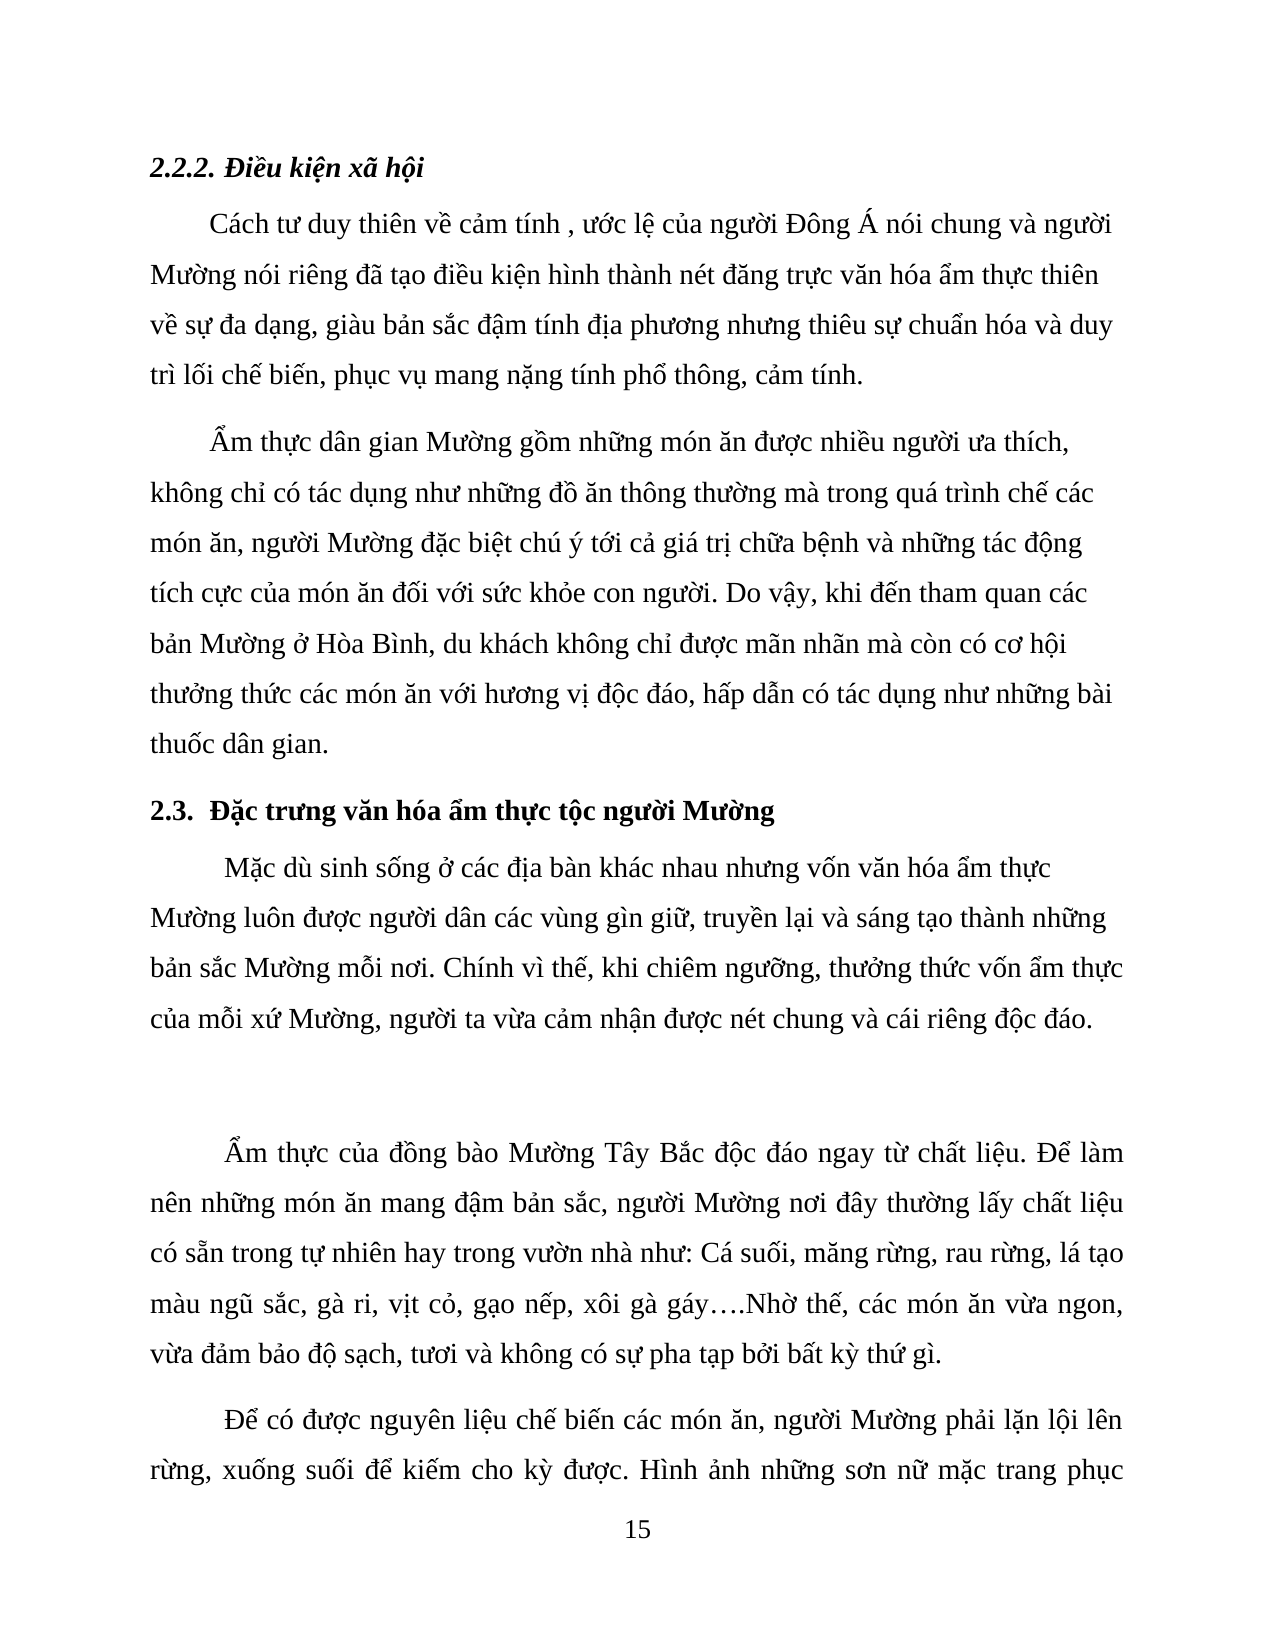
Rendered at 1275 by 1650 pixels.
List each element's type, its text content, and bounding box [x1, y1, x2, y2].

text Mặc dù sinh sống ở các địa bàn khác nhau nhưng vốn văn hóa ẩm thực Mường luôn được người dân các vùng gìn giữ, truyền lại và sáng tạo thành những bản sắc Mường mỗi nơi. Chính vì thế, khi chiêm ngưỡng, thưởng thức vốn ẩm thực của mỗi xứ Mường, người ta vừa cảm nhận được nét chung và cái riêng độc đáo. [150, 850, 1125, 1034]
text Cách tư duy thiên về cảm tính , ước lệ của người Đông Á nói chung và người Mường nói riêng đã tạo điều kiện hình thành nét đăng trực văn hóa ẩm thực thiên về sự đa dạng, giàu bản sắc đậm tính địa phương nhưng thiêu sự chuẩn hóa và duy trì lối chế biến, phục vụ mang nặng tính phổ thông, cảm tính. [150, 207, 1125, 391]
text Ẩm thực dân gian Mường gồm những món ăn được nhiều người ưa thích, không chỉ có tác dụng như những đồ ăn thông thường mà trong quá trình chế các món ăn, người Mường đặc biệt chú ý tới cả giá trị chữa bệnh và những tác động tích cực của món ăn đối với sức khỏe con người. Do vậy, khi đến tham quan các bản Mường ở Hòa Bình, du khách không chỉ được mãn nhãn mà còn có cơ hội thưởng thức các món ăn với hương vị độc đáo, hấp dẫn có tác dụng như những bài thuốc dân gian. [150, 424, 1125, 760]
text Ẩm thực của đồng bào Mường Tây Bắc độc đáo ngay từ chất liệu. Để làm nên những món ăn mang đậm bản sắc, người Mường nơi đây thường lấy chất liệu có sẵn trong tự nhiên hay trong vườn nhà như: Cá suối, măng rừng, rau rừng, lá tạo màu ngũ sắc, gà ri, vịt cỏ, gạo nếp, xôi gà gáy….Nhờ thế, các món ăn vừa ngon, vừa đảm bảo độ sạch, tươi và không có sự pha tạp bởi bất kỳ thứ gì. [150, 1135, 1125, 1369]
subtitle Điều kiện xã hội [150, 150, 1125, 183]
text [150, 1402, 1125, 1486]
subtitle Đặc trưng văn hóa ẩm thực tộc người Mường [150, 793, 1125, 827]
